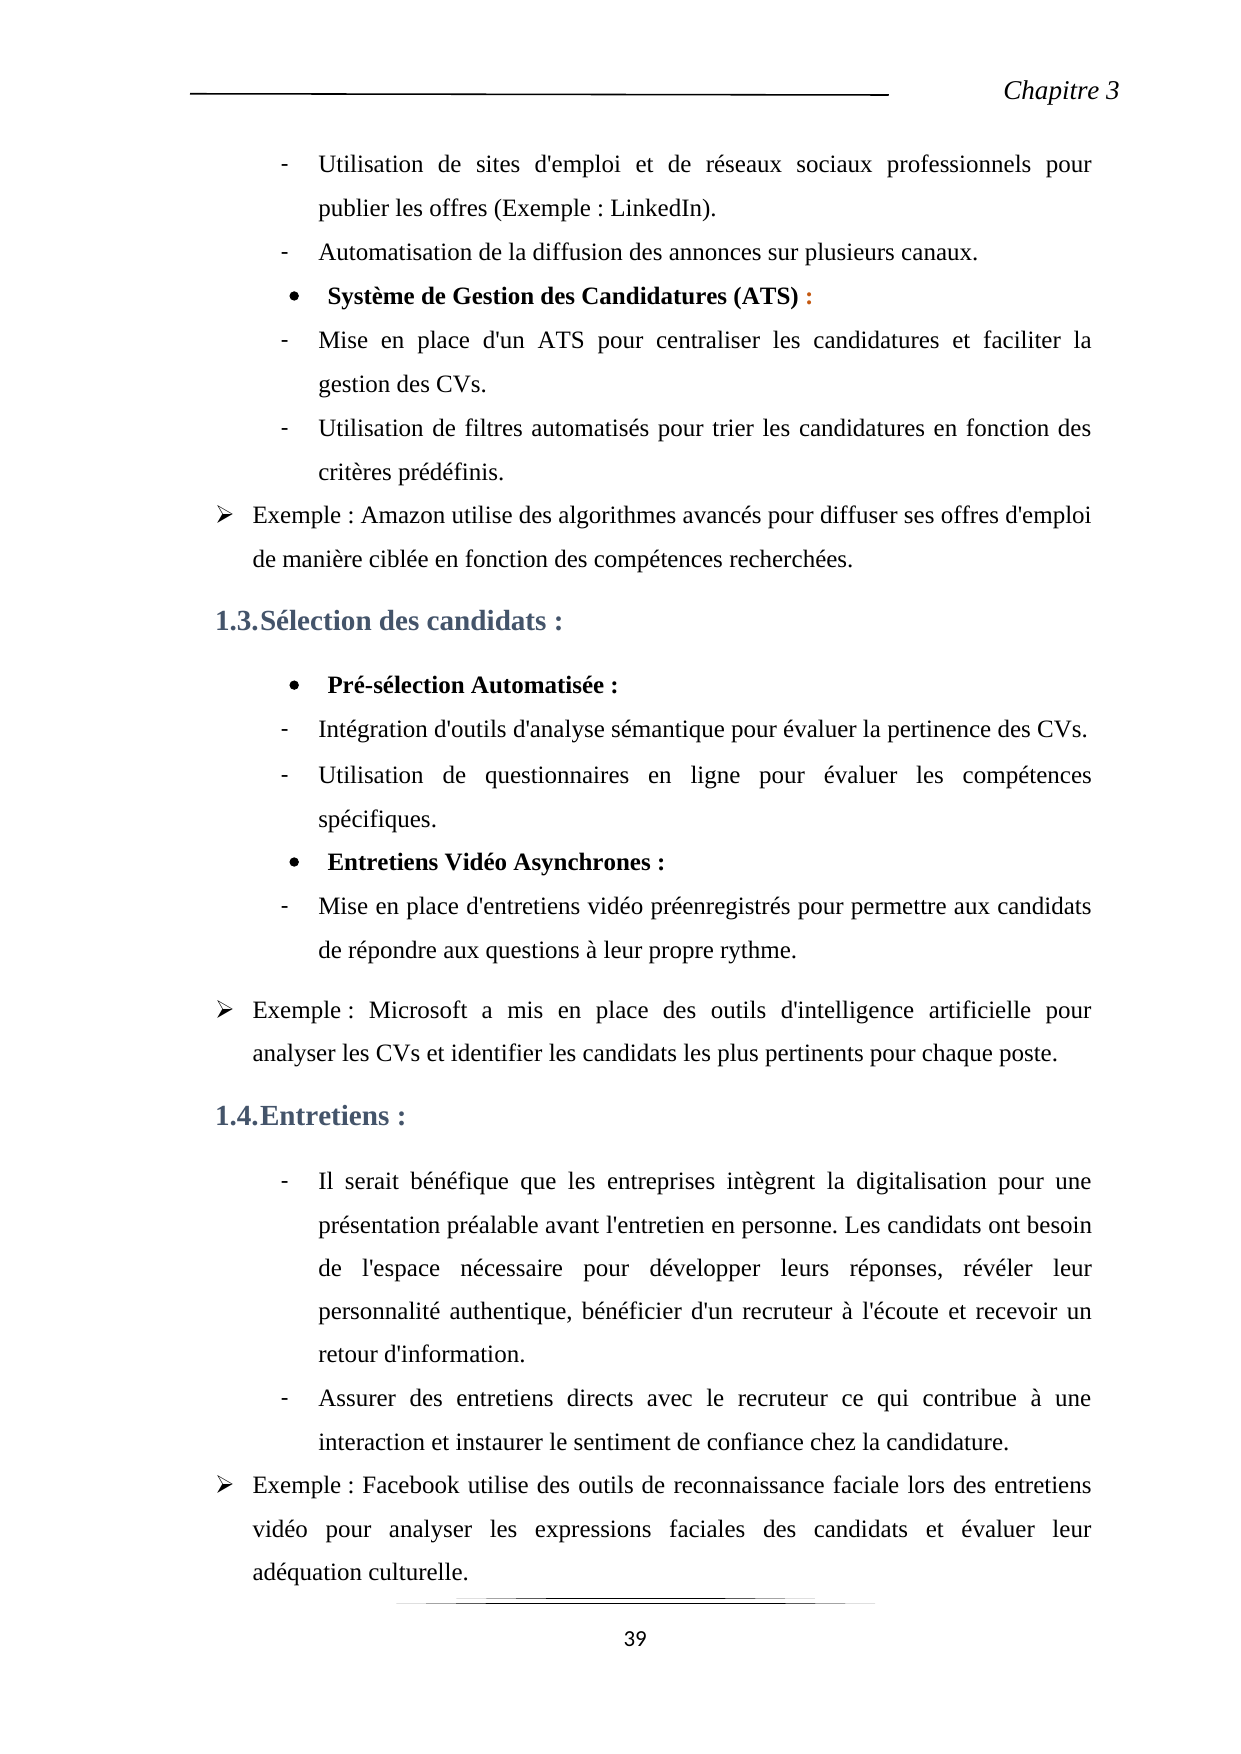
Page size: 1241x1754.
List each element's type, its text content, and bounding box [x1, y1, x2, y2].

list Intégration d'outils d'analyse sémantique pour évaluer la pertinence des CVs. [281, 714, 1092, 744]
list Exemple : Amazon utilise des algorithmes avancés pour diffuser ses offres d'emploi de manière ciblée en fonction des compétences recherchées. [215, 501, 1092, 572]
list Utilisation de sites d'emploi et de réseaux sociaux professionnels pour publier les offres (Exemple : LinkedIn). [281, 148, 1092, 221]
list Utilisation de questionnaires en ligne pour évaluer les compétences spécifiques. [281, 759, 1092, 833]
list Exemple : Facebook utilise des outils de reconnaissance faciale lors des entretiens vidéo pour analyser les expressions faciales des candidats et évaluer leur adéquation culturelle. [215, 1471, 1092, 1586]
list Système de Gestion des Candidatures (ATS) : [290, 281, 1092, 310]
list Mise en place d'entretiens vidéo préenregistrés pour permettre aux candidats de répondre aux questions à leur propre rythme. [281, 891, 1092, 964]
list Assurer des entretiens directs avec le recruteur ce qui contribue à une interaction et instaurer le sentiment de confiance chez la candidature. [281, 1382, 1092, 1456]
list Automatisation de la diffusion des annonces sur plusieurs canaux. [281, 236, 1092, 266]
list Pré-sélection Automatisée : [290, 671, 1092, 699]
list Exemple : Microsoft a mis en place des outils d'intelligence artificielle pour analyser les CVs et identifier les candidats les plus pertinents pour chaque poste. [215, 995, 1092, 1067]
subtitle Sélection des candidats : [215, 603, 1092, 637]
list Entretiens Vidéo Asynchrones : [290, 847, 1092, 876]
list Mise en place d'un ATS pour centraliser les candidatures et faciliter la gestion des CVs. [281, 324, 1092, 398]
list Utilisation de filtres automatisés pour trier les candidatures en fonction des critères prédéfinis. [281, 413, 1092, 486]
list Il serait bénéfique que les entreprises intègrent la digitalisation pour une présentation préalable avant l'entretien en personne. Les candidats ont besoin de l'espace nécessaire pour développer leurs réponses, révéler leur personnalité authentique, bénéficier d'un recruteur à l'écoute et recevoir un retour d'information. [281, 1165, 1092, 1368]
subtitle Entretiens : [215, 1098, 1092, 1132]
